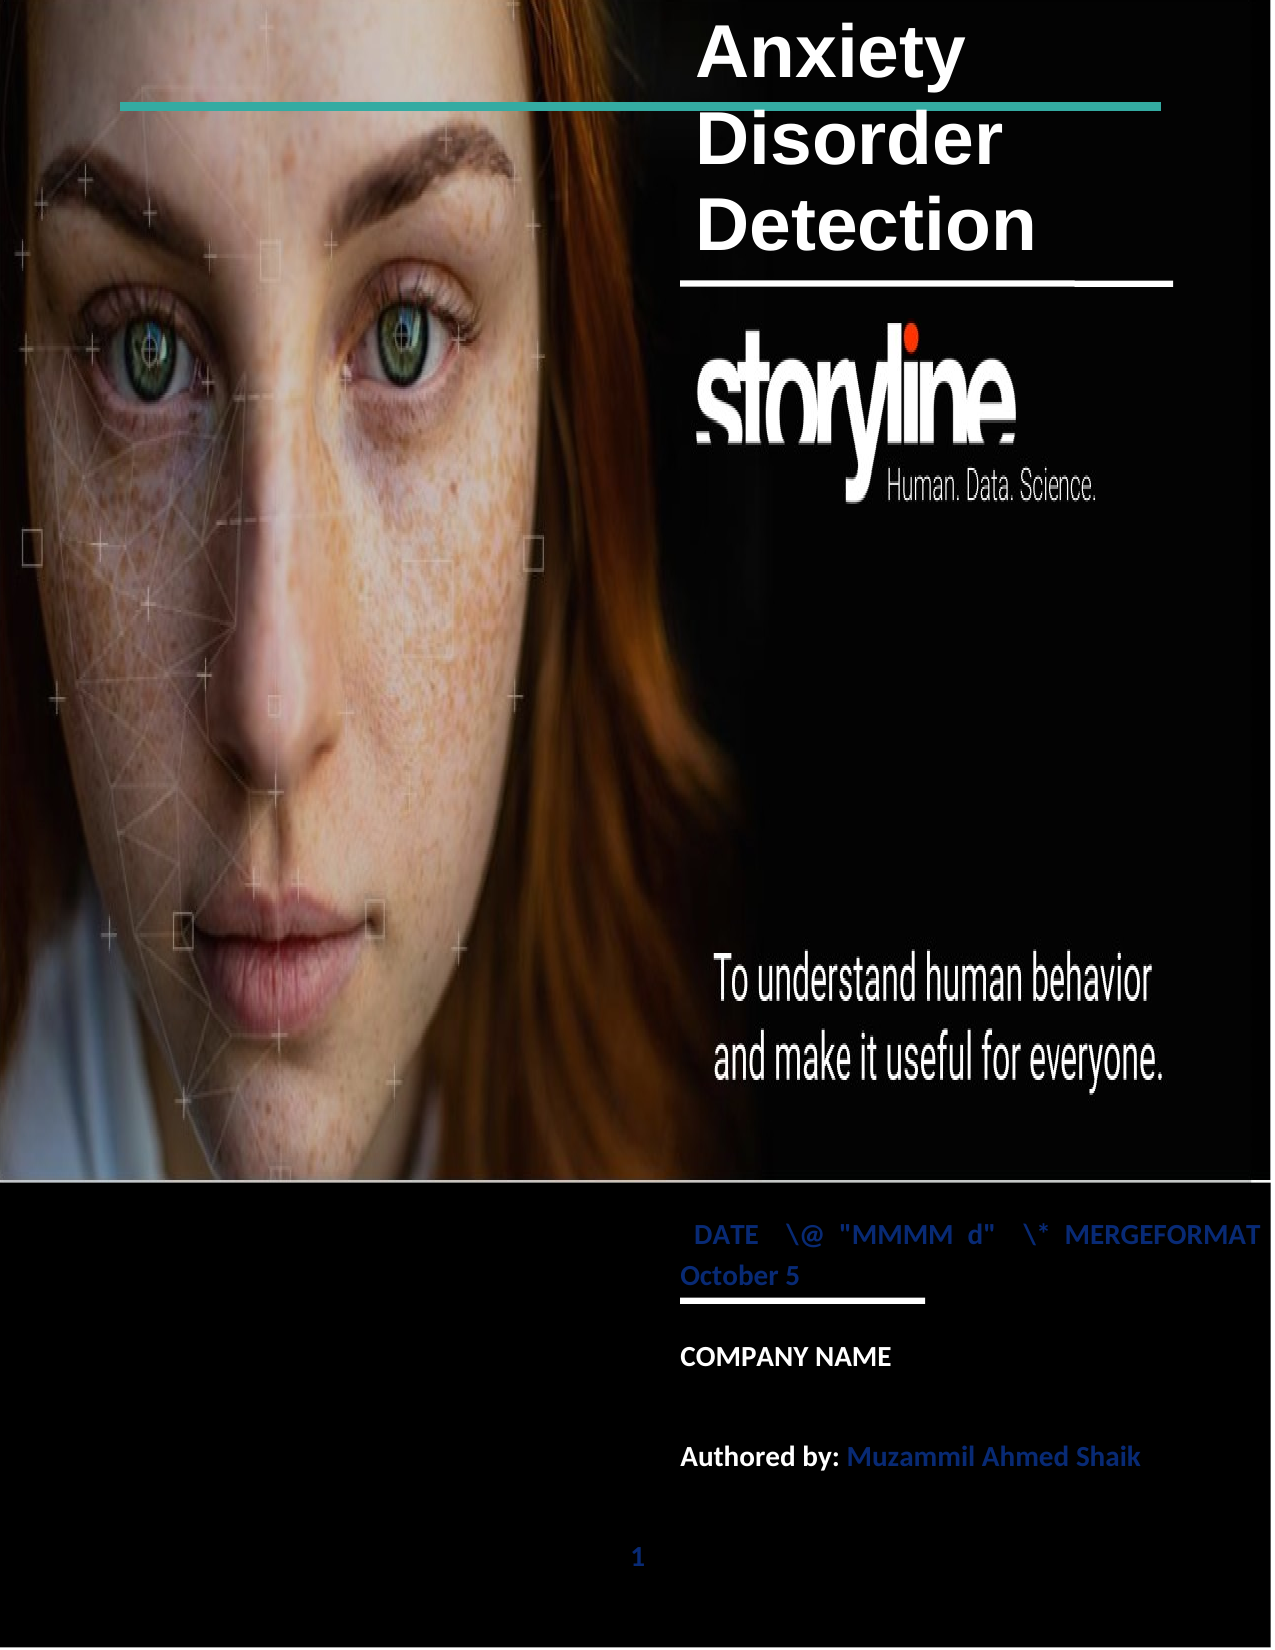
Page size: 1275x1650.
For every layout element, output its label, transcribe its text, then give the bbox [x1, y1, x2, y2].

picture [1261, 0, 1271, 1182]
table_cell Storyline Authored by: [680, 1292, 1261, 1493]
picture [0, 0, 680, 1182]
table_header [680, 0, 1261, 321]
table_cell [680, 321, 1261, 1216]
